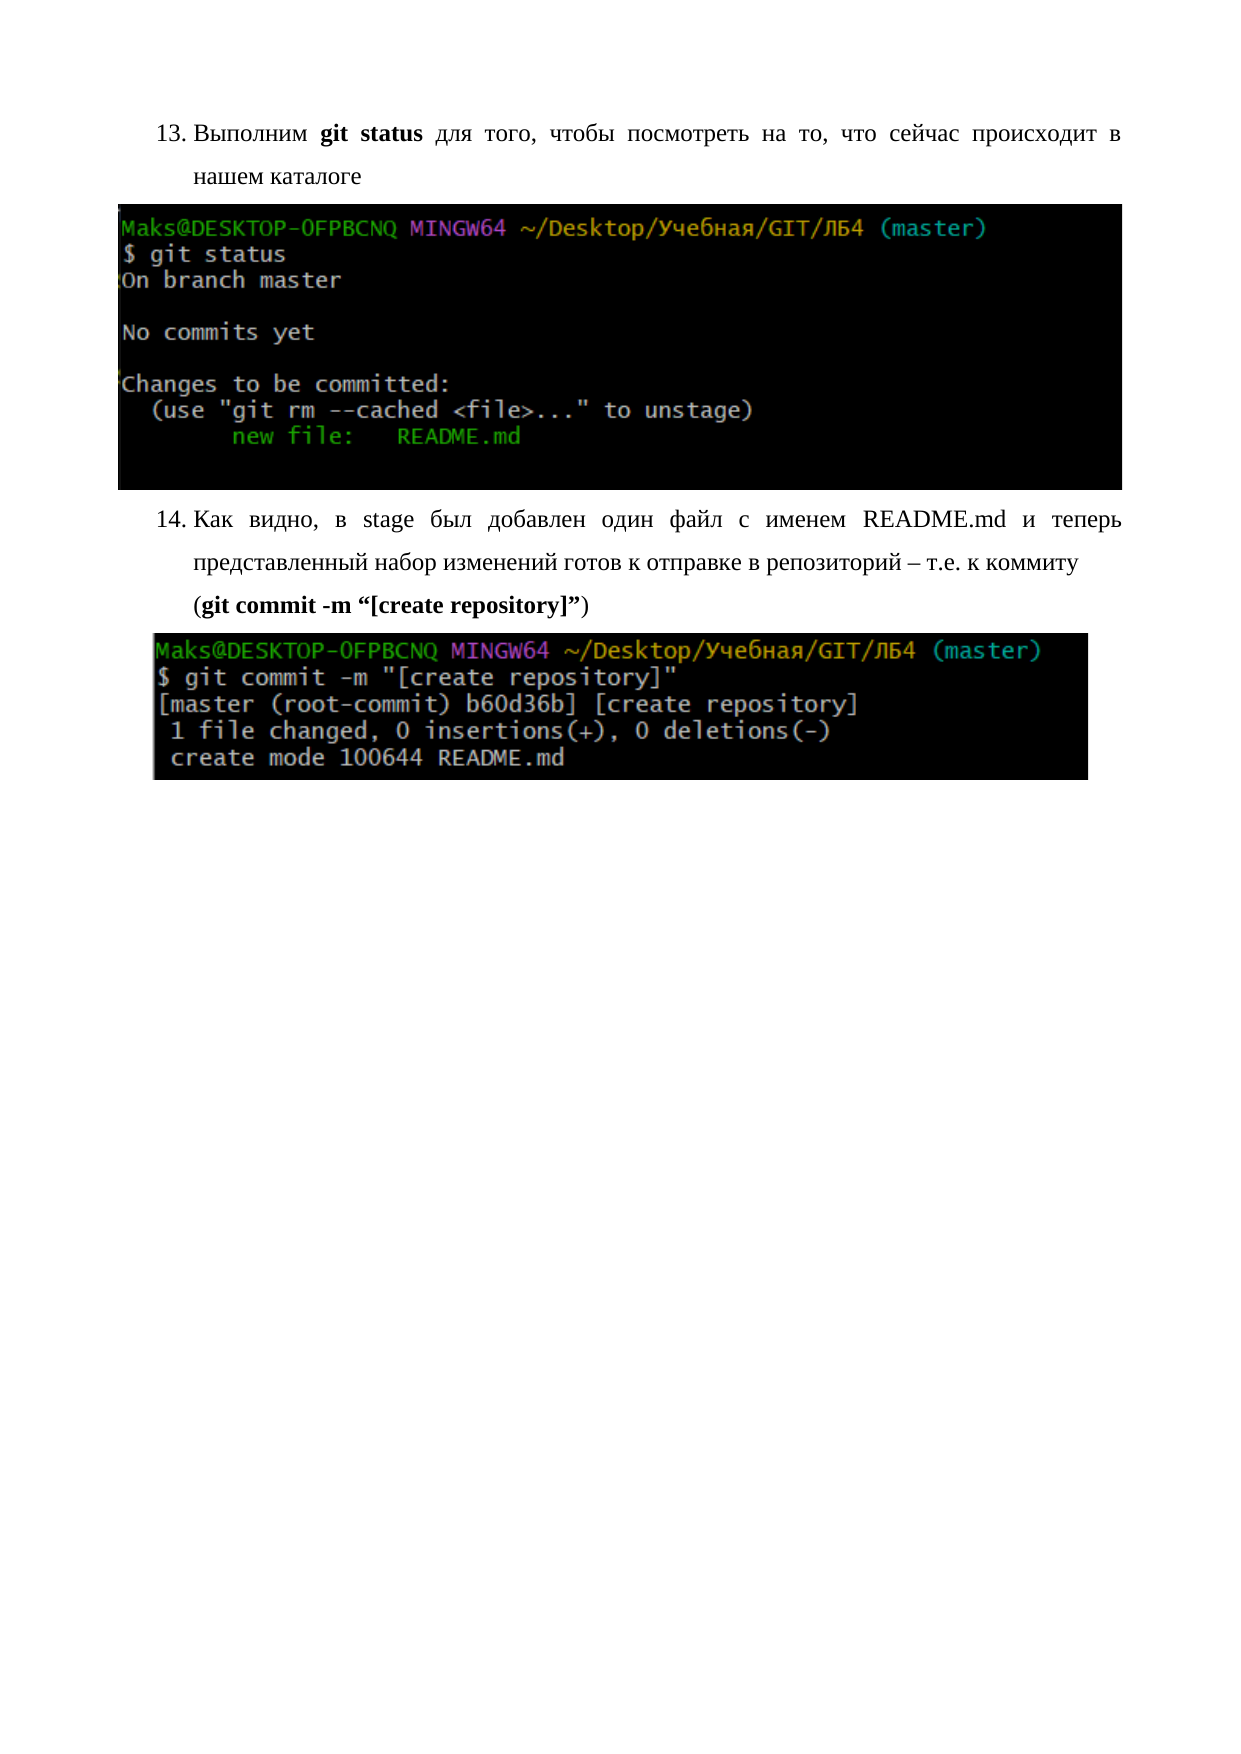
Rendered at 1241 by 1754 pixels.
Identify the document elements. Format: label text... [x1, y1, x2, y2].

list (git commit -m “[create repository]”) [193, 590, 1122, 619]
picture [118, 204, 1123, 490]
list Выполним git status для того, чтобы посмотреть на то, что сейчас происходит в нашем каталоге [156, 118, 1122, 190]
list Как видно, в stage был добавлен один файл с именем README.md и теперь представленный набор изменений готов к отправке в репозиторий – т.е. к коммиту [156, 504, 1122, 576]
picture [152, 633, 1089, 780]
